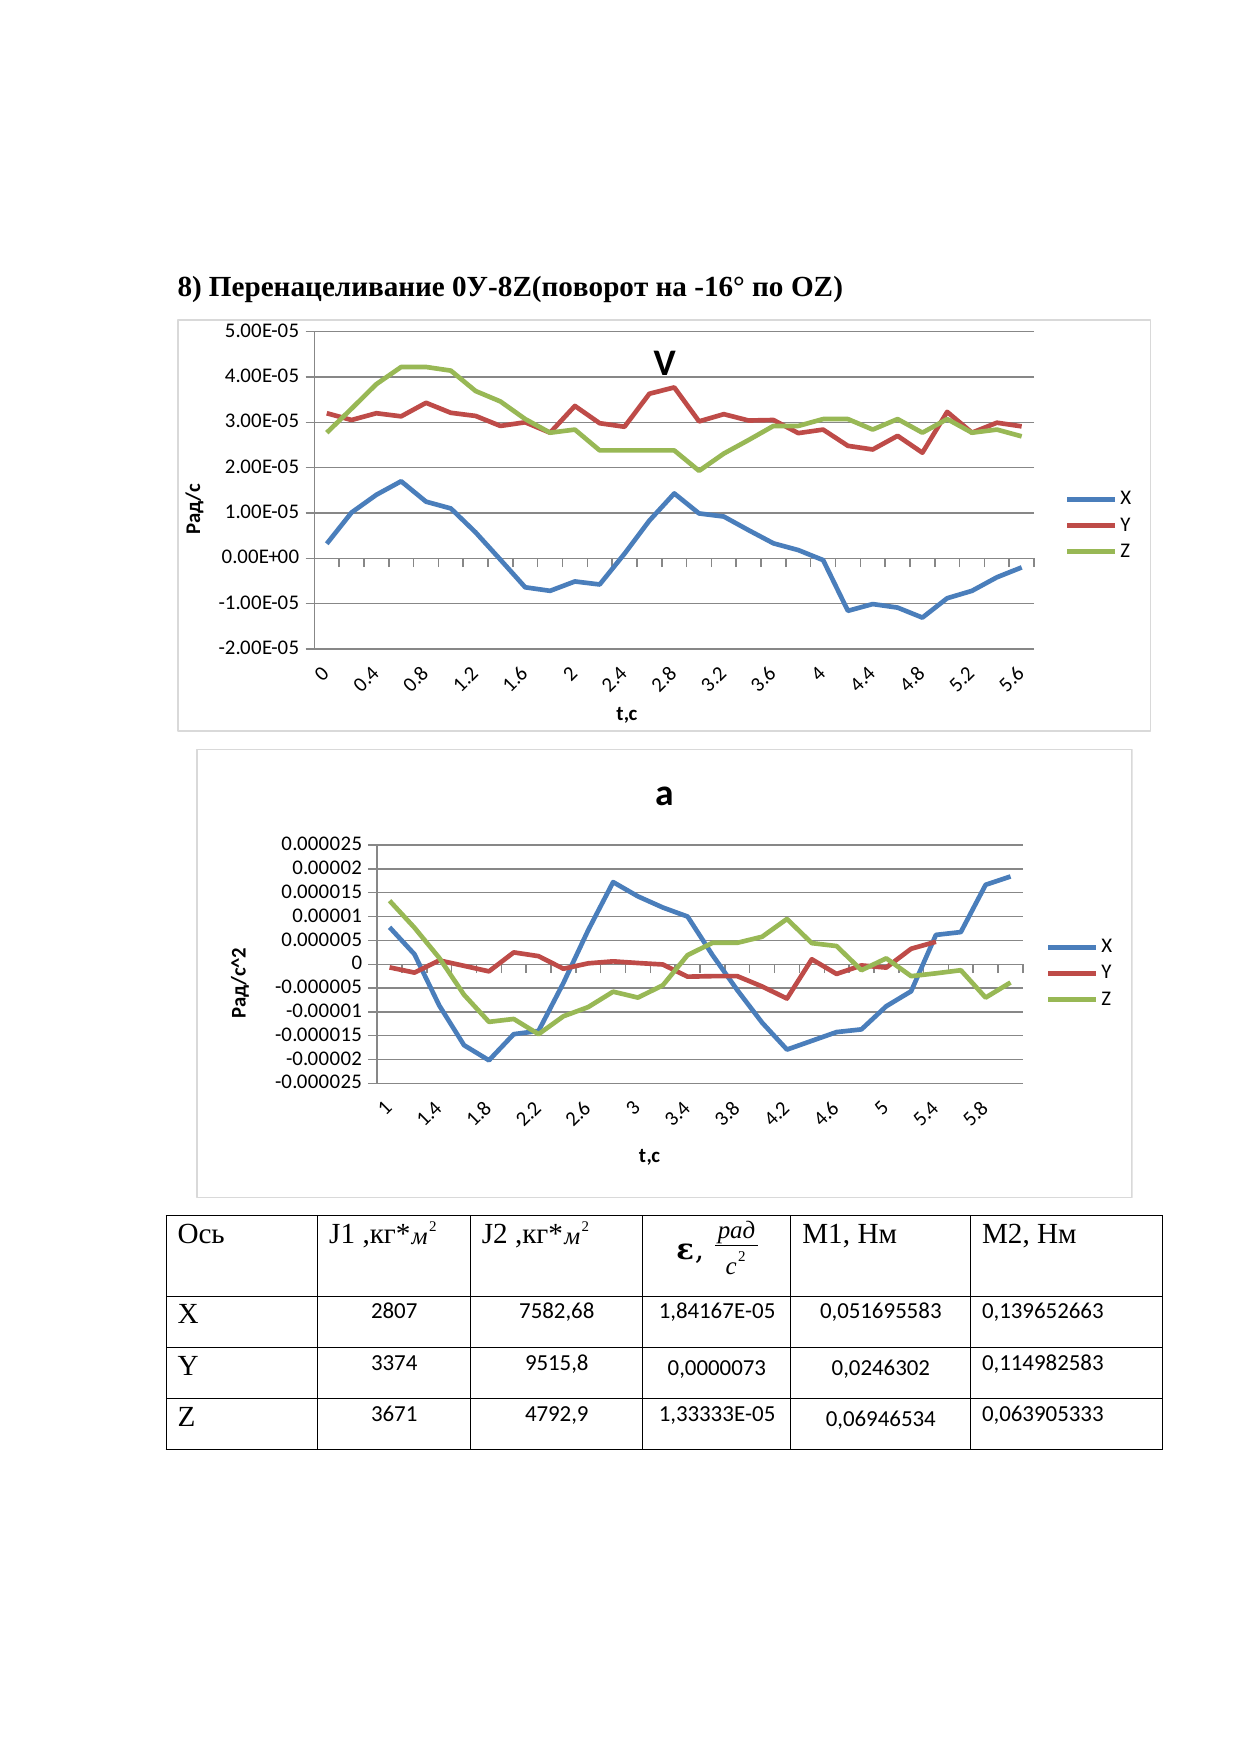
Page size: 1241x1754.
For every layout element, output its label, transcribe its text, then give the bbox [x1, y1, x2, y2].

table_cell Y [167, 1348, 317, 1398]
table_cell 4792,9 [471, 1399, 642, 1449]
table_cell 9515,8 [471, 1348, 642, 1398]
table_cell 0,0246302 [791, 1348, 970, 1398]
table_header J2 ,кг* [471, 1216, 642, 1296]
table_header 𝛆, [643, 1216, 790, 1296]
text 8) Перенацеливание 0У-8Z(поворот на -16° по OZ) [177, 269, 1152, 303]
table_cell 0,063905333 [971, 1399, 1162, 1449]
table_header J1 ,кг* [318, 1216, 470, 1296]
table_cell 0,0000073 [643, 1348, 790, 1398]
table_cell 0,139652663 [971, 1297, 1162, 1347]
table_cell X [167, 1297, 317, 1347]
table_cell 0,06946534 [791, 1399, 970, 1449]
table_cell 1,33333E-05 [643, 1399, 790, 1449]
table_cell 0,114982583 [971, 1348, 1162, 1398]
table_header M1, Нм [791, 1216, 970, 1296]
table_cell 3671 [318, 1399, 470, 1449]
table_cell 2807 [318, 1297, 470, 1347]
table_cell 0,051695583 [791, 1297, 970, 1347]
table_cell Z [167, 1399, 317, 1449]
table_header Ось [167, 1216, 317, 1296]
table_cell 7582,68 [471, 1297, 642, 1347]
table_cell 3374 [318, 1348, 470, 1398]
table_cell 1,84167E-05 [643, 1297, 790, 1347]
table_header M2, Нм [971, 1216, 1162, 1296]
